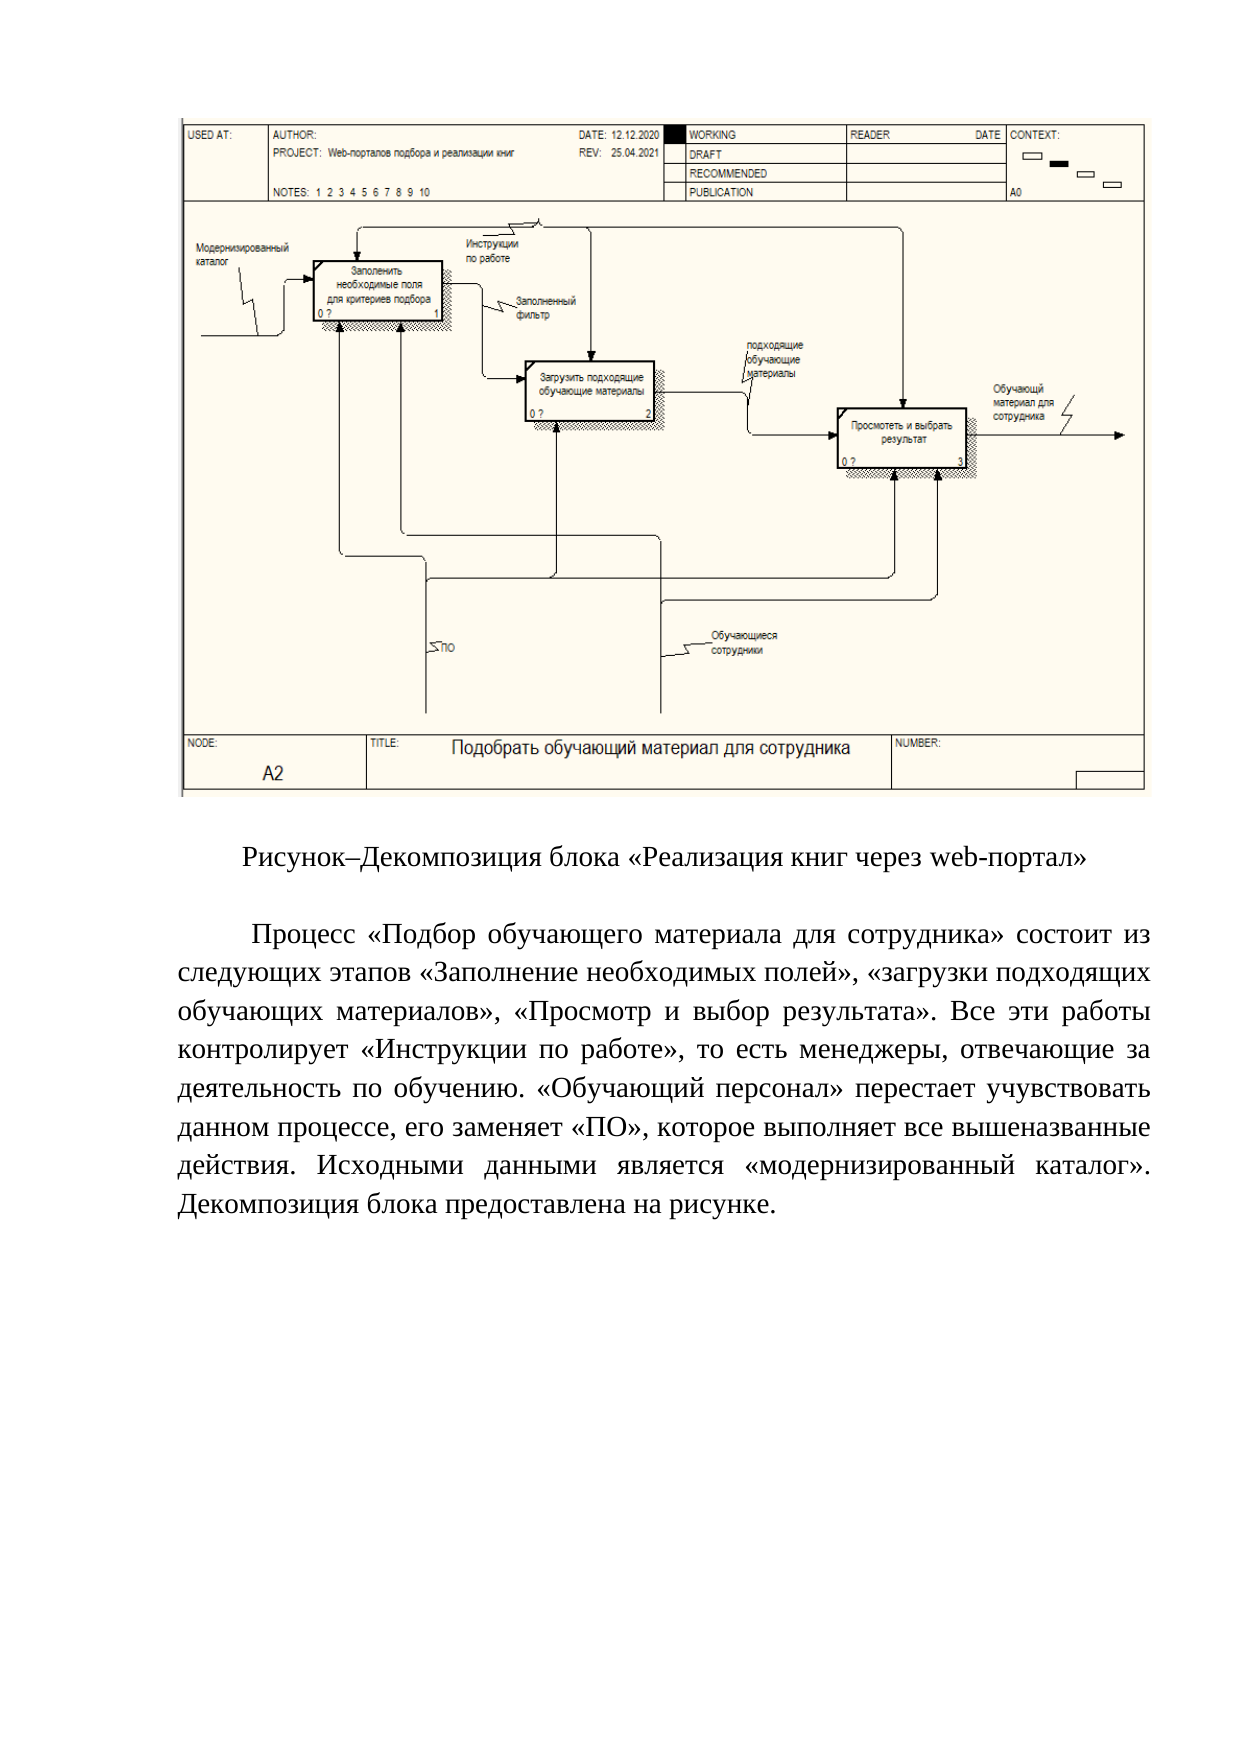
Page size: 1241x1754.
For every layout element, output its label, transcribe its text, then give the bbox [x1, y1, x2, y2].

picture [177, 118, 1152, 797]
text Процесс «Подбор обучающего материала для сотрудника» состоит из следующих этапов «Заполнение необходимых полей», «загрузки подходящих обучающих материалов», «Просмотр и выбор результата». Все эти работы контролирует «Инструкции по работе», то есть менеджеры, отвечающие за деятельность по обучению. «Обучающий персонал» перестает учувствовать данном процессе, его заменяет «ПО», которое выполняет все вышеназванные действия. Исходными данными является «модернизированный каталог». Декомпозиция блока предоставлена на рисунке. [177, 916, 1152, 1219]
text Рисунок–Декомпозиция блока «Реализация книг через web-портал» [177, 839, 1152, 872]
